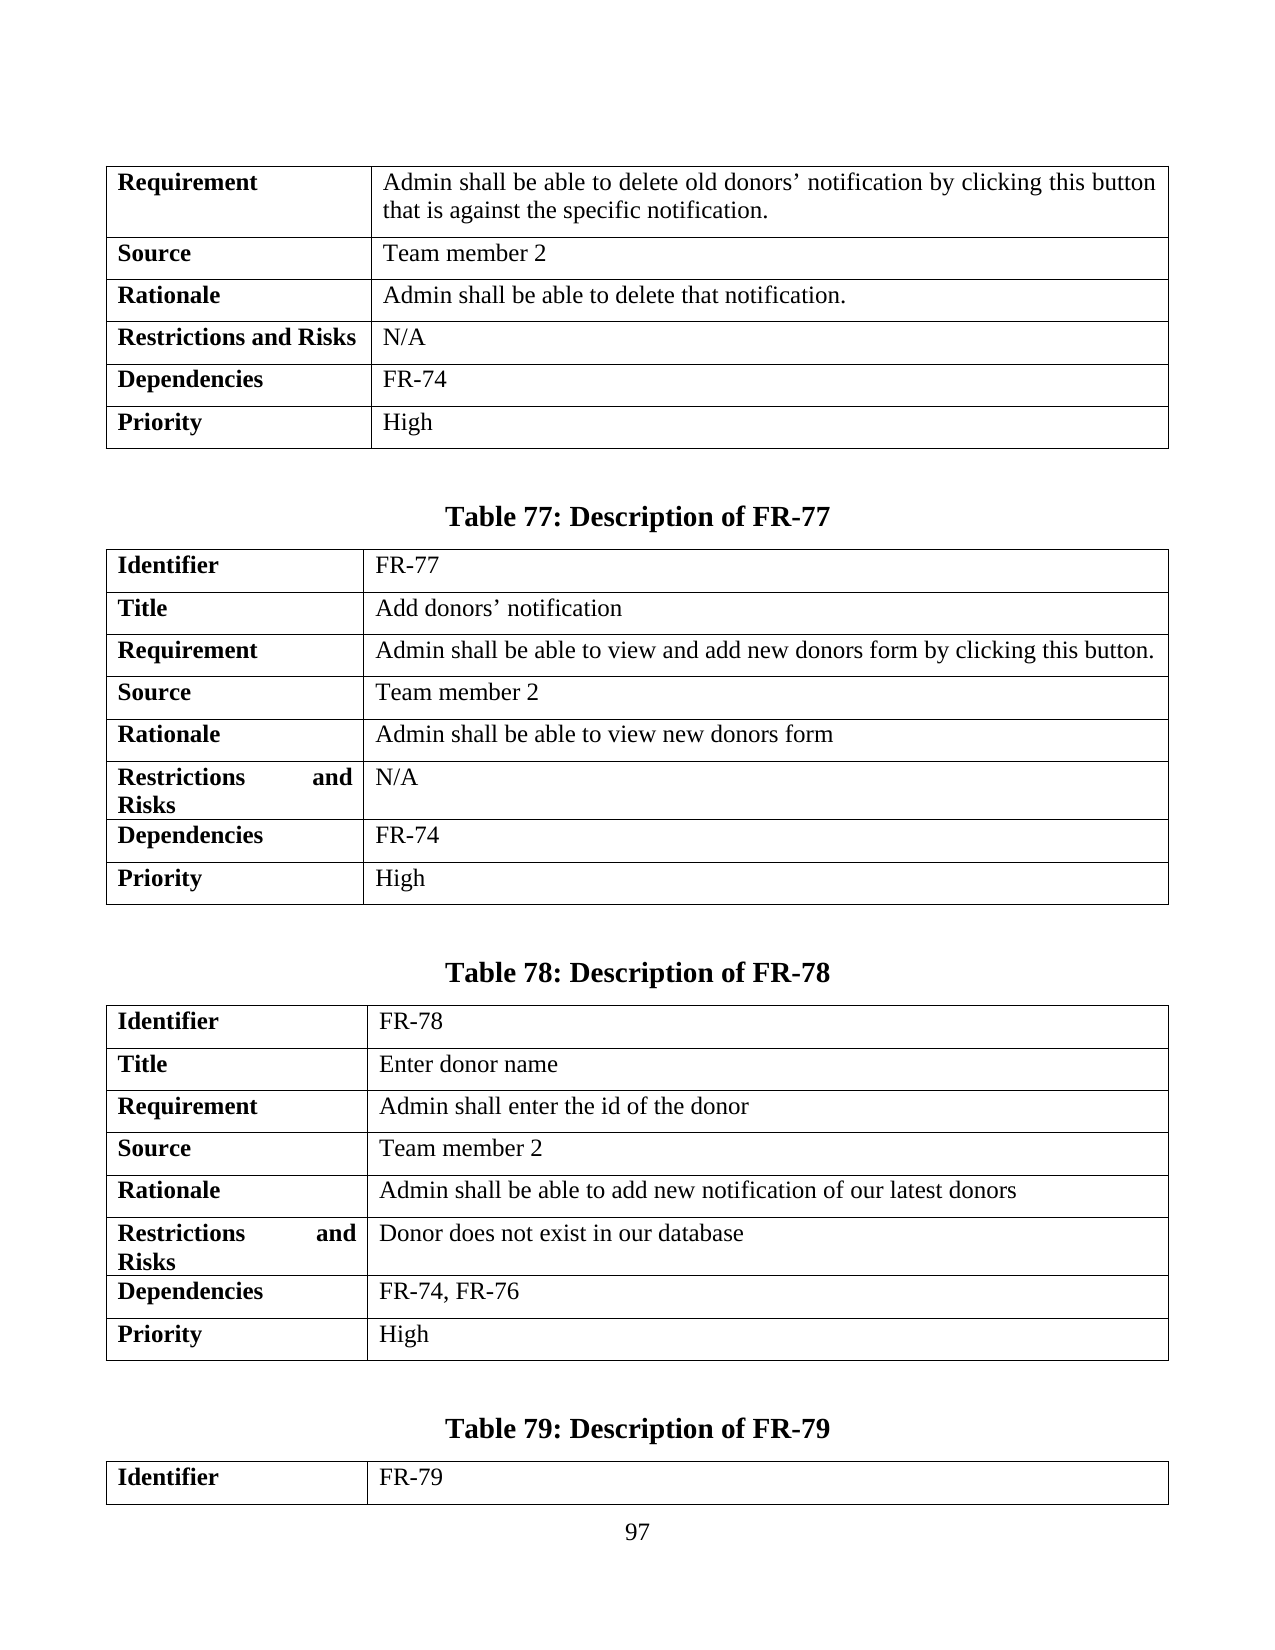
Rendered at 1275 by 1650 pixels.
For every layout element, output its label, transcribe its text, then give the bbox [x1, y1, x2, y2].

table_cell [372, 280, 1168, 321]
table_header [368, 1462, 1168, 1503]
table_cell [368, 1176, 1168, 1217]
subtitle Table 79: Description of FR-79 [120, 1411, 1155, 1444]
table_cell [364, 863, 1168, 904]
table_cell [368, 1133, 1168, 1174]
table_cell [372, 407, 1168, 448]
subtitle Table 78: Description of FR-78 [120, 955, 1155, 988]
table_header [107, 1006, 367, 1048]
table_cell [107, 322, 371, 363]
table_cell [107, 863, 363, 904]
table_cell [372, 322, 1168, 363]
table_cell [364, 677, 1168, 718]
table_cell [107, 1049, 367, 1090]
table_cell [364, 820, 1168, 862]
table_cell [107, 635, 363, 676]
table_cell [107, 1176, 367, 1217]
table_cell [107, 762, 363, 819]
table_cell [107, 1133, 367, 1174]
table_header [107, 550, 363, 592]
subtitle Table 77: Description of FR-77 [120, 499, 1155, 533]
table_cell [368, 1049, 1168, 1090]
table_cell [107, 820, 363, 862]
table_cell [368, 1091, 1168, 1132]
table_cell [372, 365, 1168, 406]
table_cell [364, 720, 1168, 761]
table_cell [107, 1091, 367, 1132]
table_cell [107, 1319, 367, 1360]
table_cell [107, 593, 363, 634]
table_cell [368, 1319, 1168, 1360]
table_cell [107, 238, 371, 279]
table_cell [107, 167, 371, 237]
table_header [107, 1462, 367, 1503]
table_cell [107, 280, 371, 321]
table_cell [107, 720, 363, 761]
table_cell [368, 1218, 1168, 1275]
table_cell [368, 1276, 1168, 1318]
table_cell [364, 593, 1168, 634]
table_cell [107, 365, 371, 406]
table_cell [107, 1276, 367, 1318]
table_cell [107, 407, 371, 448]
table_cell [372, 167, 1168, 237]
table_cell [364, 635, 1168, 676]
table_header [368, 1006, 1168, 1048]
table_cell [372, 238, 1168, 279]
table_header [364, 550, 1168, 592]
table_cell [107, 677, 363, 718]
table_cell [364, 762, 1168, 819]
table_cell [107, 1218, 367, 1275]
